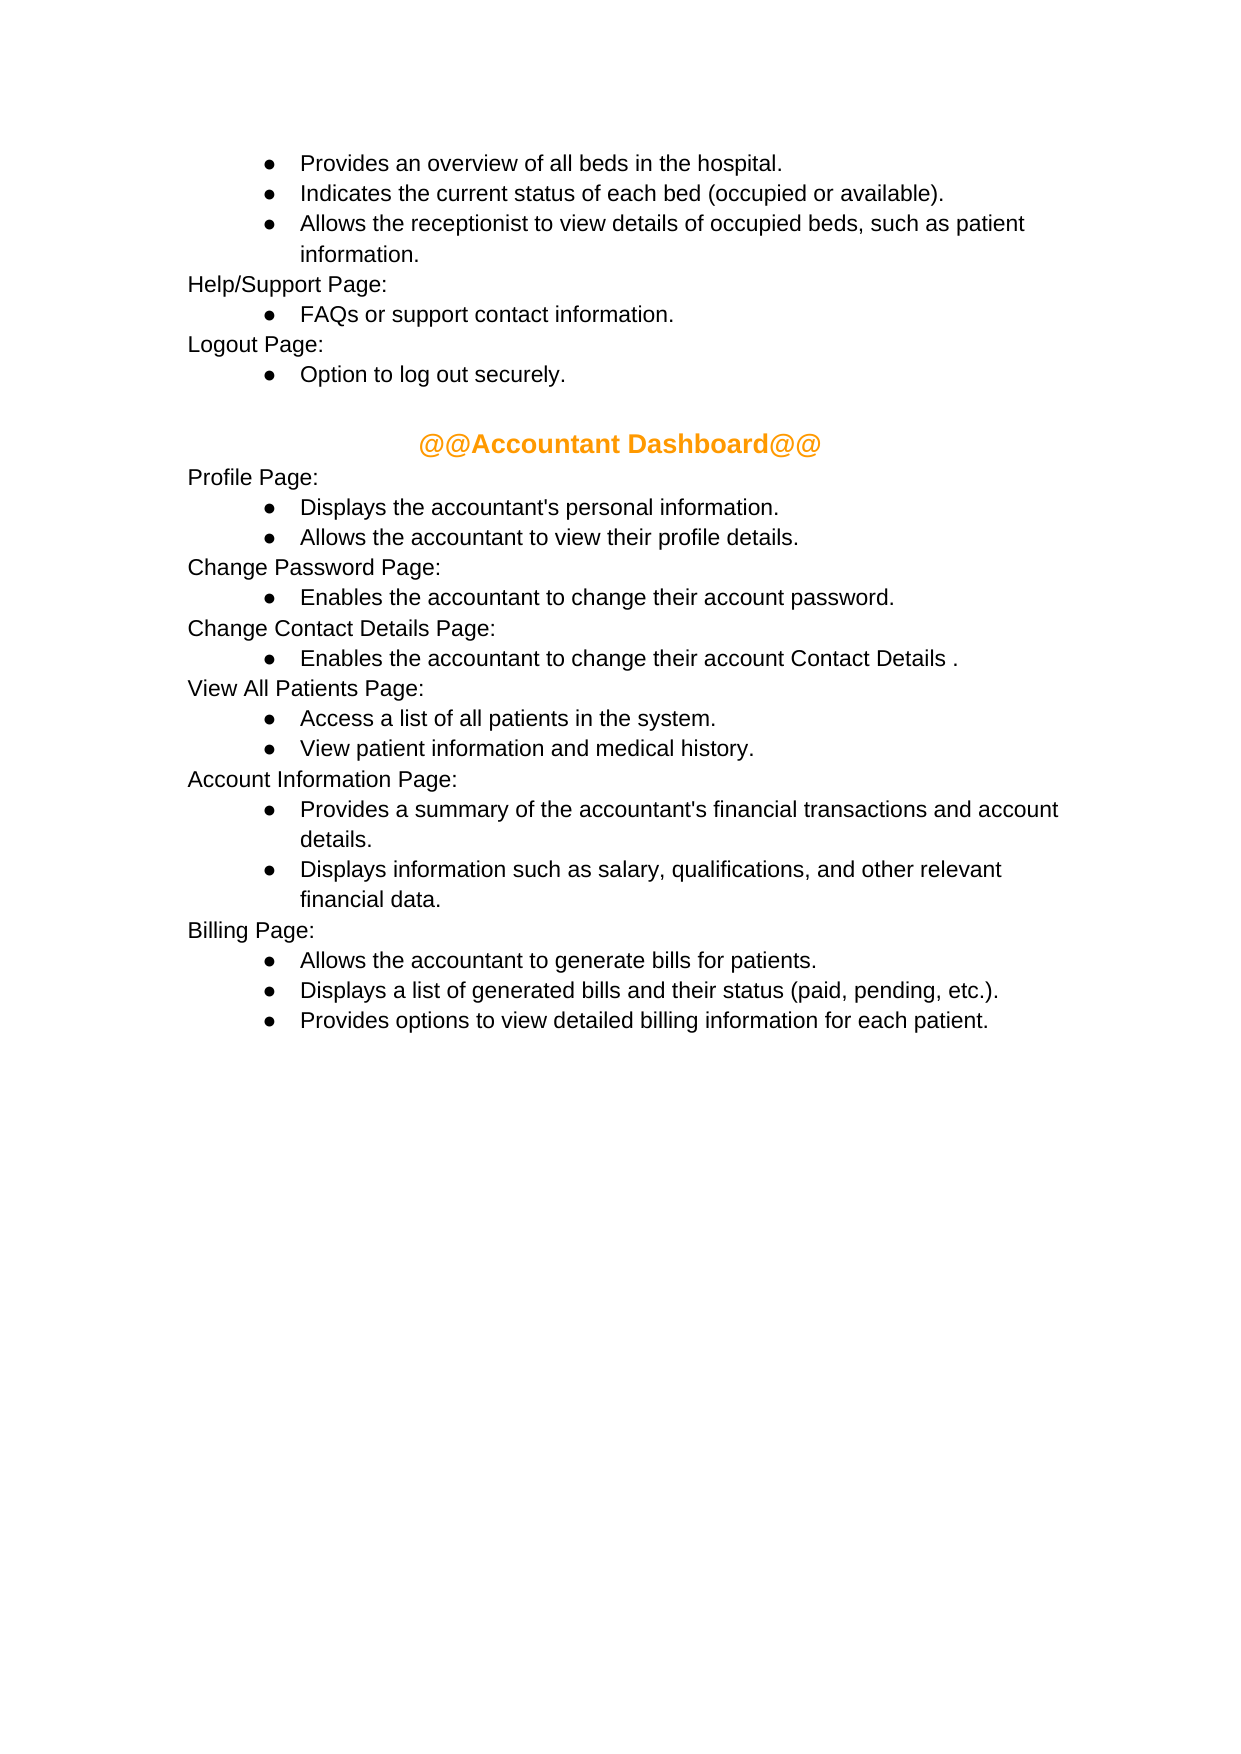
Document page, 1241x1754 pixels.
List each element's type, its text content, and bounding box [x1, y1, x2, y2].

list Help/Support Page: [187, 271, 1090, 297]
list Allows the accountant to view their profile details. [262, 524, 1090, 550]
list Account Information Page: [187, 766, 1090, 792]
list Displays information such as salary, qualifications, and other relevant financial data. [262, 856, 1090, 913]
text @@Accountant Dashboard@@ [150, 428, 1090, 459]
list Indicates the current status of each bed (occupied or available). [262, 180, 1090, 207]
list FAQs or support contact information. [262, 301, 1090, 327]
list View All Patients Page: [187, 675, 1090, 701]
list Profile Page: [187, 463, 1090, 490]
list Displays a list of generated bills and their status (paid, pending, etc.). [262, 977, 1090, 1003]
list Change Password Page: [187, 554, 1090, 581]
list Option to log out securely. [262, 361, 1090, 388]
list Logout Page: [187, 331, 1090, 358]
list Allows the receptionist to view details of occupied beds, such as patient information. [262, 210, 1090, 267]
list Access a list of all patients in the system. [262, 705, 1090, 732]
list Displays the accountant's personal information. [262, 494, 1090, 520]
list Enables the accountant to change their account password. [262, 584, 1090, 611]
list Provides options to view detailed billing information for each patient. [262, 1007, 1090, 1034]
list Enables the accountant to change their account Contact Details . [262, 645, 1090, 671]
list Billing Page: [187, 917, 1090, 943]
list Provides an overview of all beds in the hospital. [262, 150, 1090, 176]
list View patient information and medical history. [262, 735, 1090, 762]
list Change Contact Details Page: [187, 614, 1090, 641]
list Allows the accountant to generate bills for patients. [262, 947, 1090, 973]
list Provides a summary of the accountant's financial transactions and account details. [262, 796, 1090, 852]
